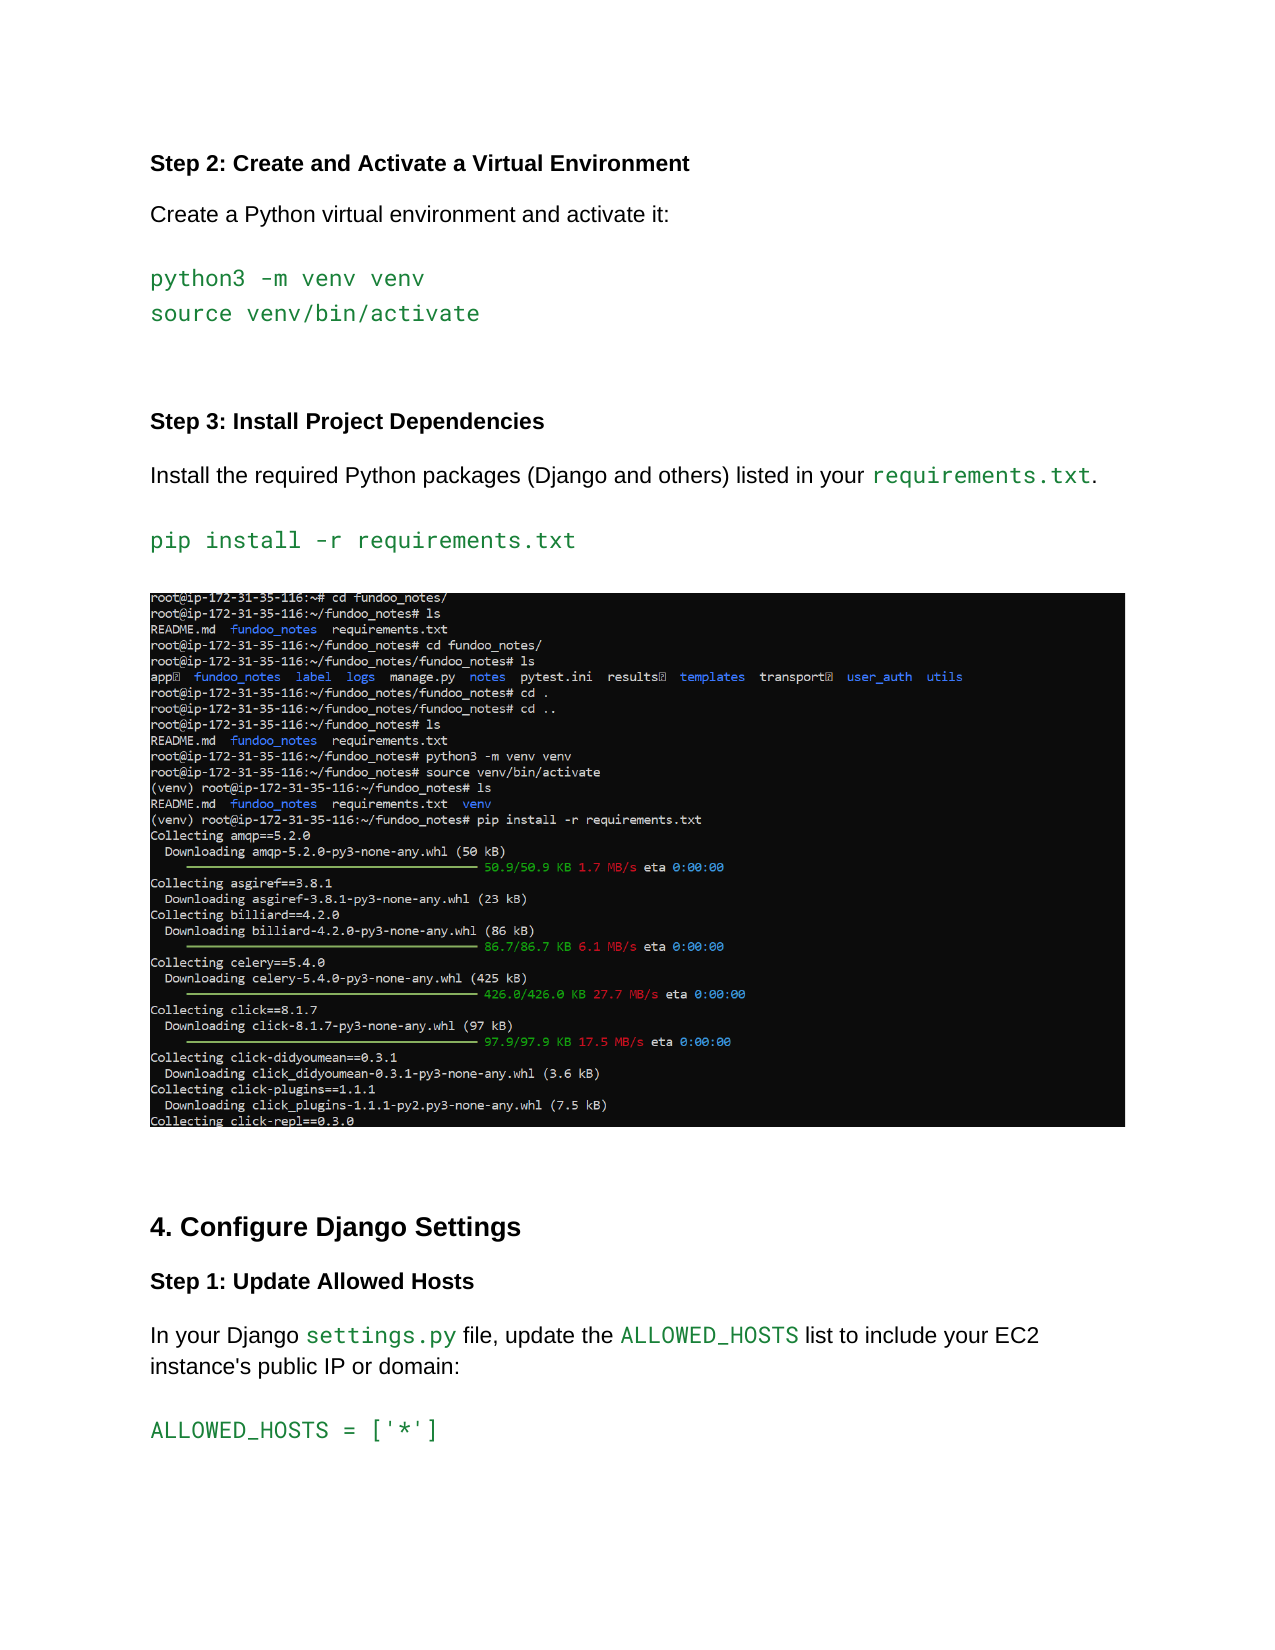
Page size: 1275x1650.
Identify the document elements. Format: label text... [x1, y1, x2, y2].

text Step 2: Create and Activate a Virtual Environment [150, 150, 1125, 176]
subtitle 4. Configure Django Settings [150, 1211, 1125, 1243]
text Install the required Python packages (Django and others) listed in your requirements.txt. pip install -r requirements.txt [150, 459, 1125, 554]
text Create a Python virtual environment and activate it: python3 -m venv venv [150, 201, 1125, 293]
text Step 3: Install Project Dependencies [150, 408, 1125, 434]
text source venv/bin/activate [150, 297, 1125, 327]
text Step 1: Update Allowed Hosts [150, 1268, 1125, 1294]
picture [150, 593, 1125, 1127]
text In your Django settings.py file, update the ALLOWED_HOSTS list to include your EC2 instance's public IP or domain: ALLOWED_HOSTS = ['*'] [150, 1319, 1125, 1444]
